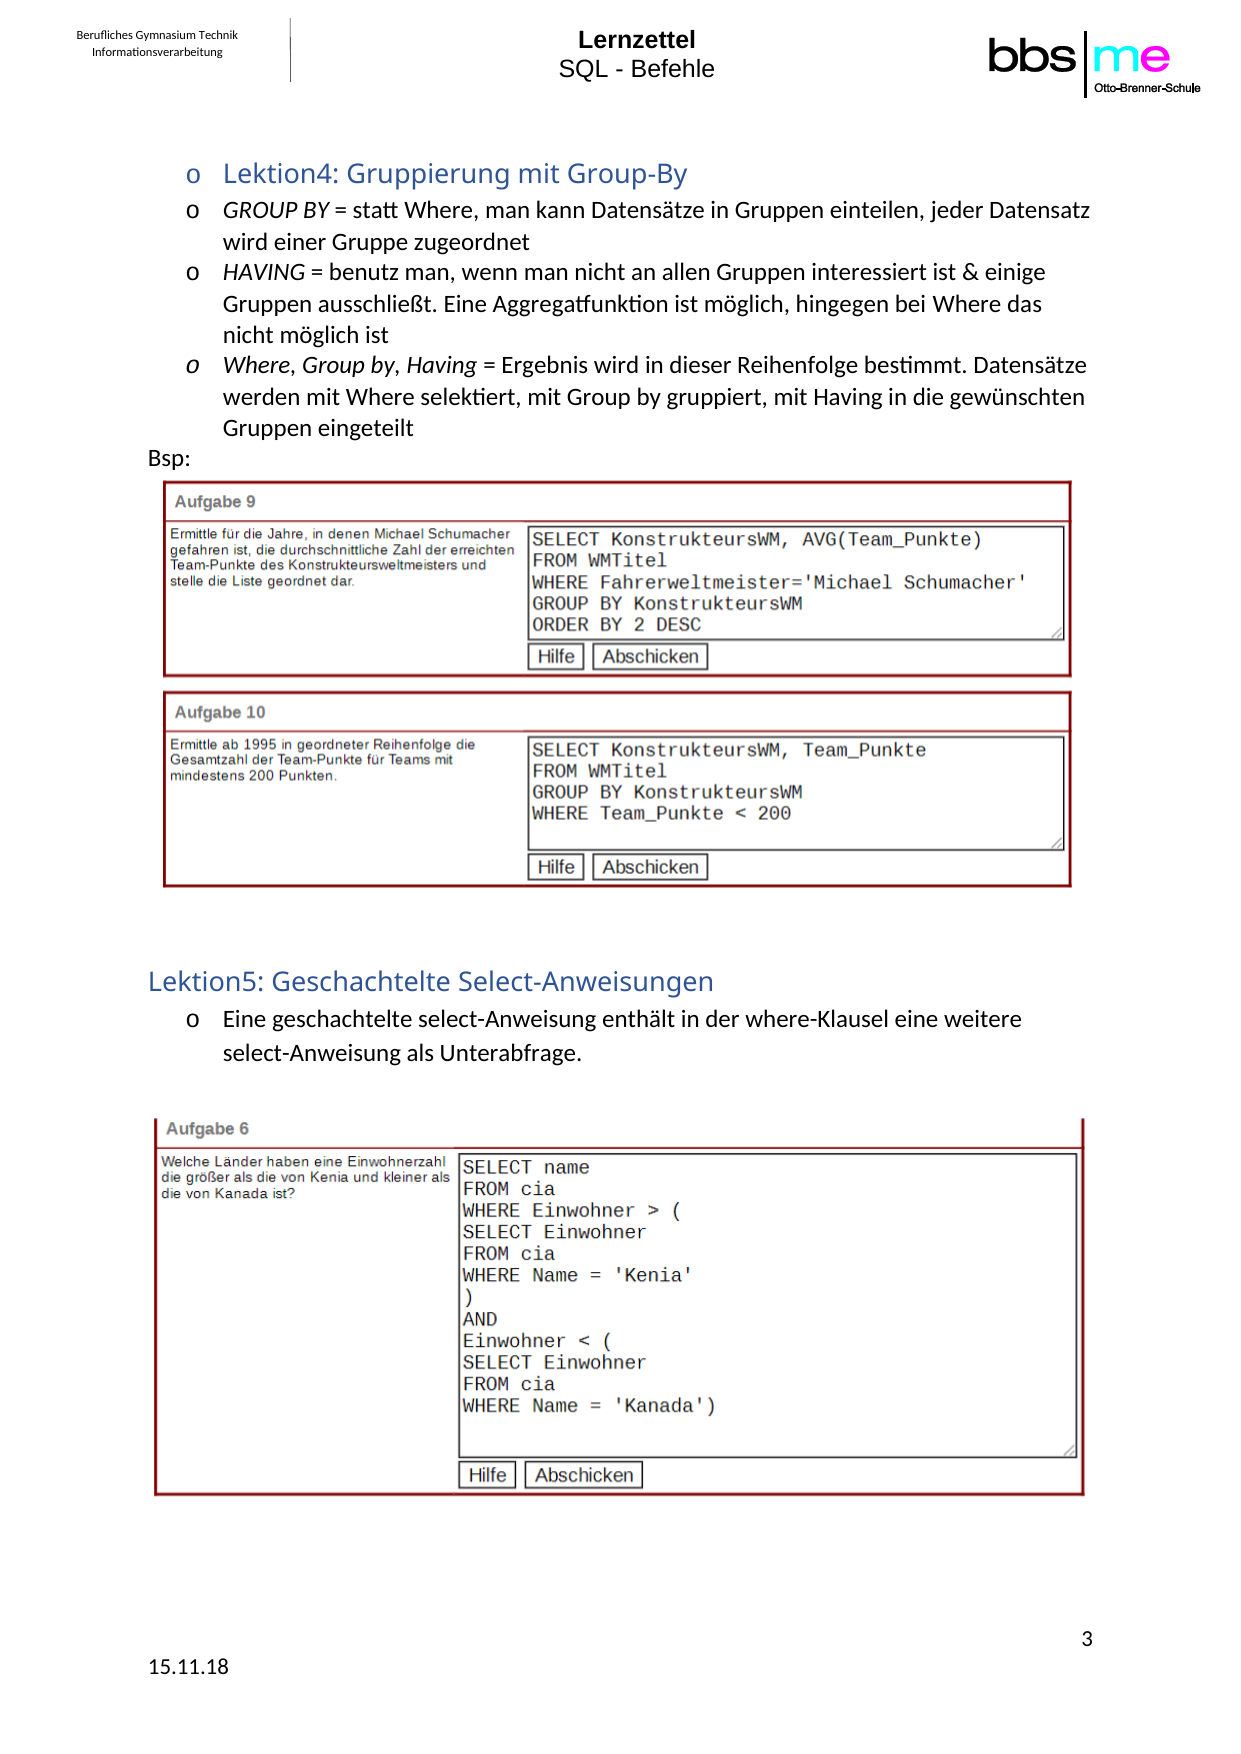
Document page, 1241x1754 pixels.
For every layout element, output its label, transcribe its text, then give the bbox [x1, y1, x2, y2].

list GROUP BY = statt Where, man kann Datensätze in Gruppen einteilen, jeder Datensatz wird einer Gruppe zugeordnet [185, 194, 1093, 257]
subtitle Lektion5: Geschachtelte Select-Anweisungen [148, 963, 1093, 1000]
picture [147, 472, 1092, 898]
subtitle Lektion4: Gruppierung mit Group-By [185, 154, 1093, 191]
list Eine geschachtelte select-Anweisung enthält in der where-Klausel eine weitere select-Anweisung als Unterabfrage. [185, 1003, 1093, 1067]
picture [147, 1115, 1092, 1501]
text Bsp: [148, 442, 1093, 473]
list HAVING = benutz man, wenn man nicht an allen Gruppen interessiert ist & einige Gruppen ausschließt. Eine Aggregatfunktion ist möglich, hingegen bei Where das nicht möglich ist [185, 257, 1093, 349]
list Where, Group by, Having = Ergebnis wird in dieser Reihenfolge bestimmt. Datensätze werden mit Where selektiert, mit Group by gruppiert, mit Having in die gewünschten Gruppen eingeteilt [185, 349, 1093, 442]
